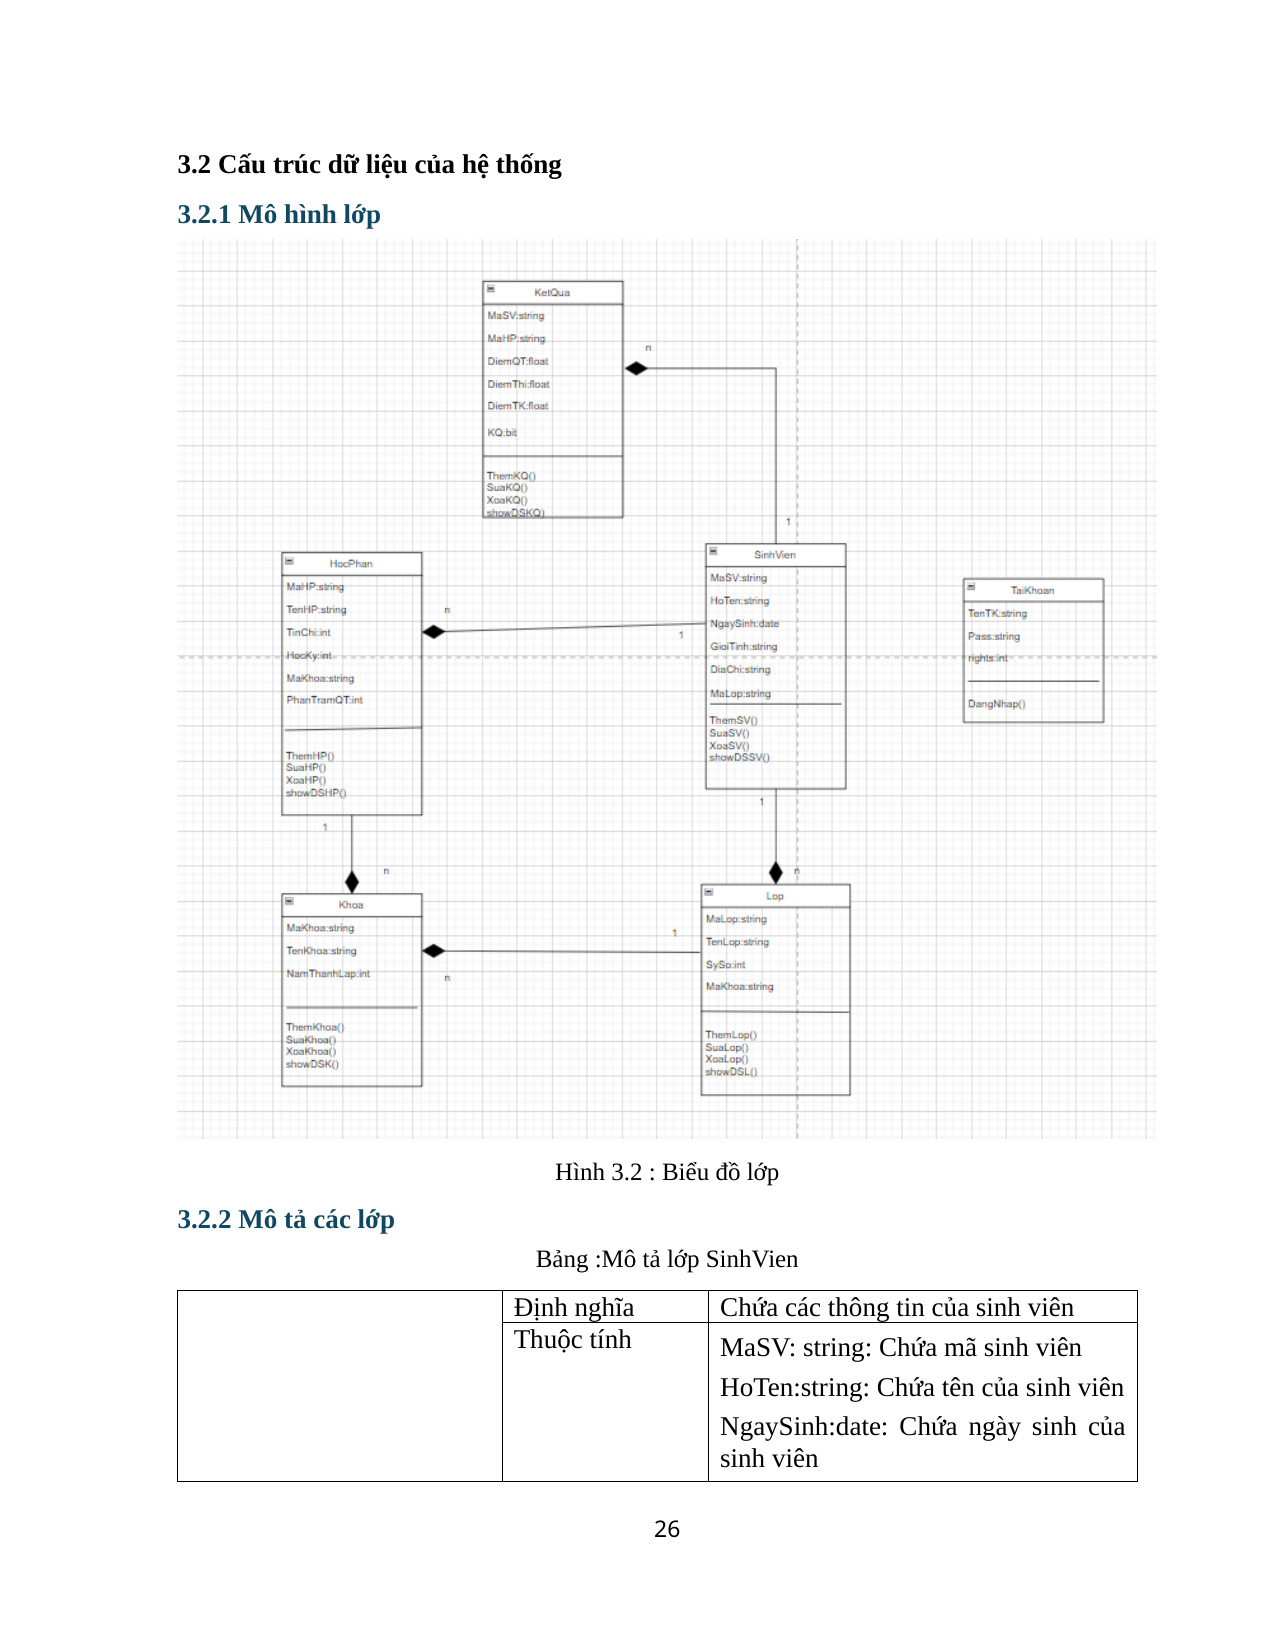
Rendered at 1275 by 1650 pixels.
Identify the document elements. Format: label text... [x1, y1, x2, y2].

text Bảng :Mô tả lớp SinhVien [177, 1244, 1157, 1273]
table_header Chứa các thông tin của sinh viên [709, 1291, 1137, 1322]
table_header [178, 1291, 502, 1481]
subtitle 3.2.1 Mô hình lớp [177, 198, 1157, 229]
text Hình 3.2 : Biểu đồ lớp [177, 1157, 1157, 1186]
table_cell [709, 1323, 1137, 1481]
subtitle 3.2 Cấu trúc dữ liệu của hệ thống [177, 148, 1157, 179]
picture [177, 239, 1157, 1139]
subtitle 3.2.2 Mô tả các lớp [177, 1203, 1157, 1234]
table_header Định nghĩa [503, 1291, 708, 1322]
table_cell Thuộc tính [503, 1323, 708, 1481]
